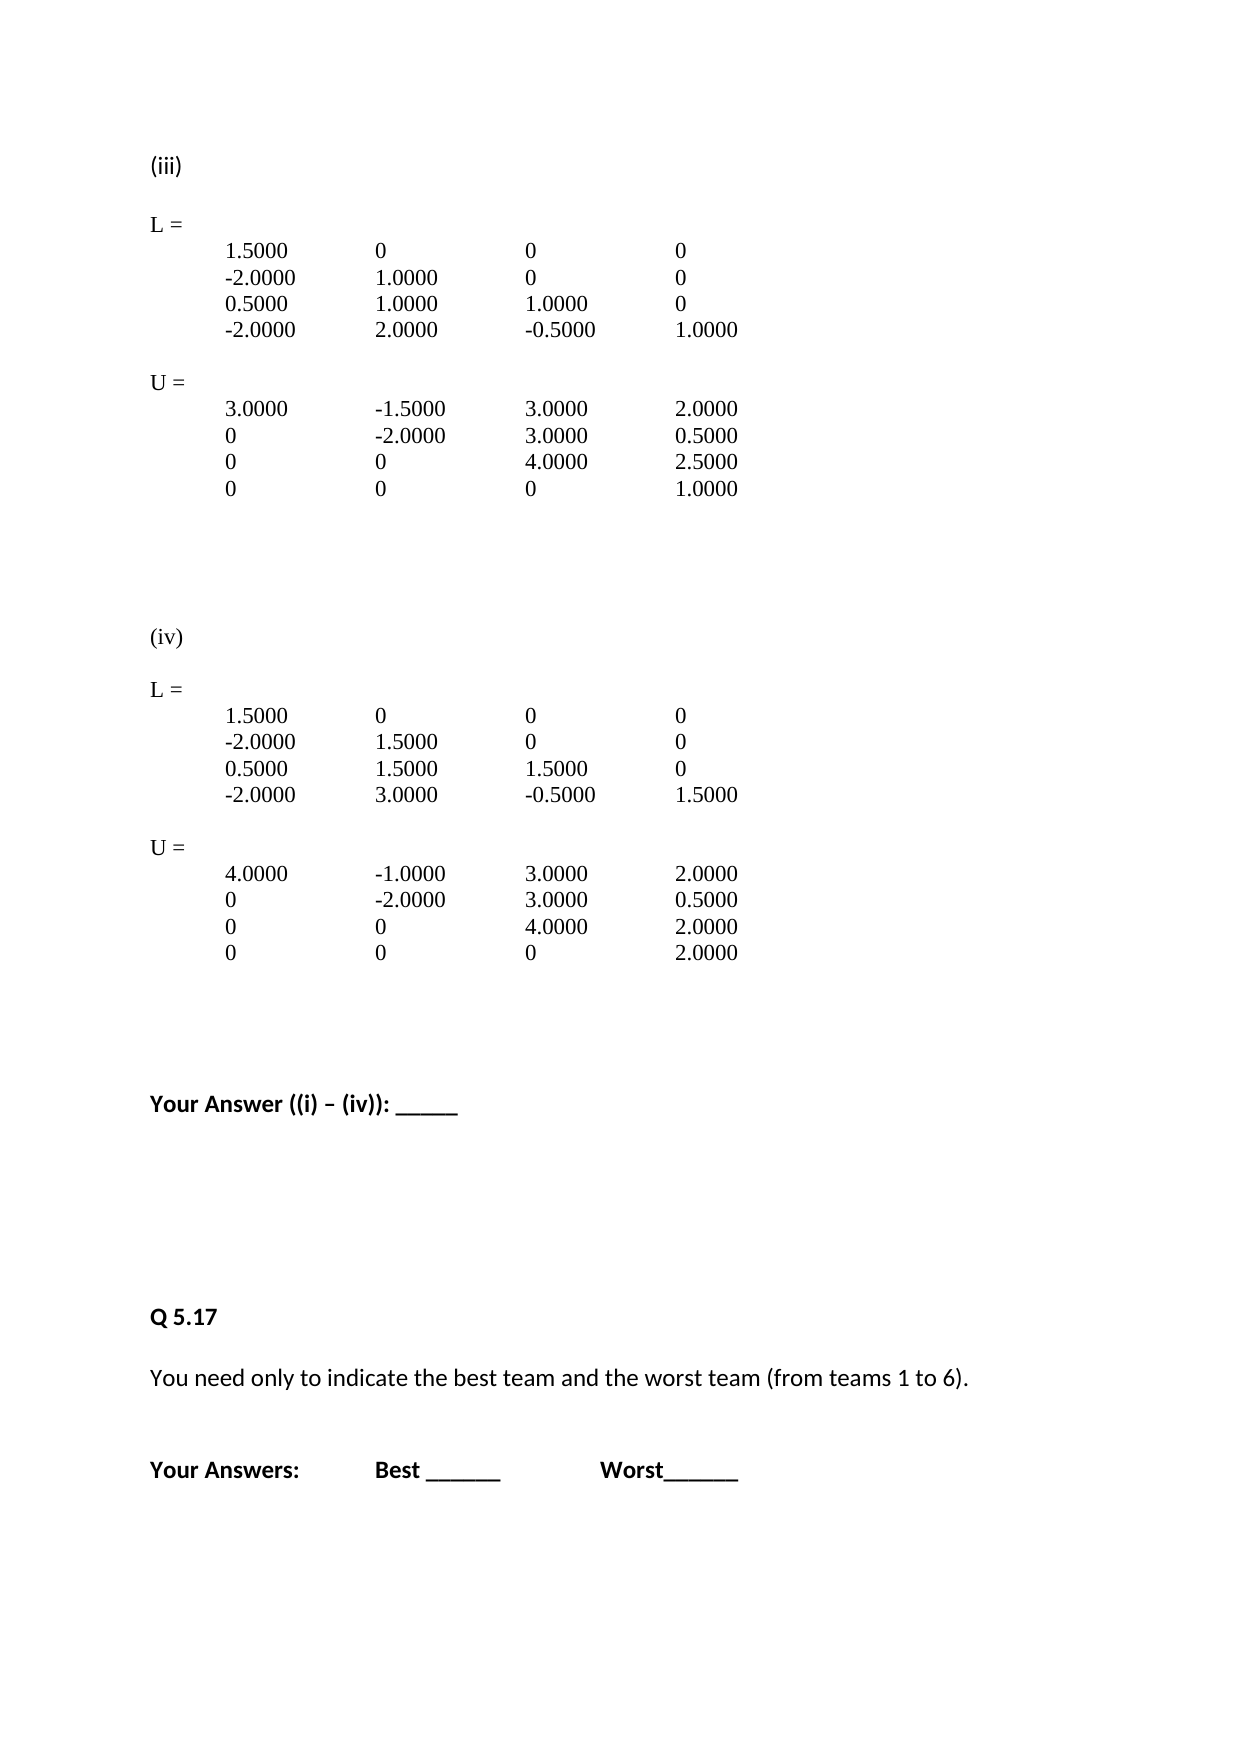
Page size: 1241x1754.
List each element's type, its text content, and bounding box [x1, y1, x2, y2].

text 0.5000 1.0000 1.0000 0 [150, 290, 1090, 316]
text 1.5000 0 0 0 [150, 237, 1090, 264]
text 0 0 4.0000 2.5000 [150, 448, 1090, 474]
text -2.0000 2.0000 -0.5000 1.0000 [150, 316, 1090, 343]
text U = [150, 369, 1090, 396]
text 0 -2.0000 3.0000 0.5000 [150, 887, 1090, 913]
text -2.0000 1.5000 0 0 [150, 728, 1090, 755]
list 0 0 0 1.0000 [225, 474, 1090, 531]
text Q 5.17 [150, 1301, 1090, 1332]
text 3.0000 -1.5000 3.0000 2.0000 [150, 396, 1090, 422]
text 0.5000 1.5000 1.5000 0 [150, 755, 1090, 781]
text (iii) L = [150, 150, 1090, 237]
text 1.5000 0 0 0 [150, 702, 1090, 728]
text 4.0000 -1.0000 3.0000 2.0000 [150, 860, 1090, 887]
text -2.0000 1.0000 0 0 [150, 264, 1090, 290]
text 0 0 4.0000 2.0000 [150, 913, 1090, 939]
text -2.0000 3.0000 -0.5000 1.5000 [150, 781, 1090, 807]
text You need only to indicate the best team and the worst team (from teams 1 to 6). [150, 1362, 1090, 1393]
text Your Answers: Best ______ Worst______ [150, 1454, 1090, 1484]
text 0 -2.0000 3.0000 0.5000 [150, 422, 1090, 448]
text (iv) L = [150, 623, 1090, 702]
text U = [150, 834, 1090, 860]
list 0 0 0 2.0000 [225, 939, 1090, 966]
text Your Answer ((i) – (iv)): _____ [150, 1088, 1090, 1118]
